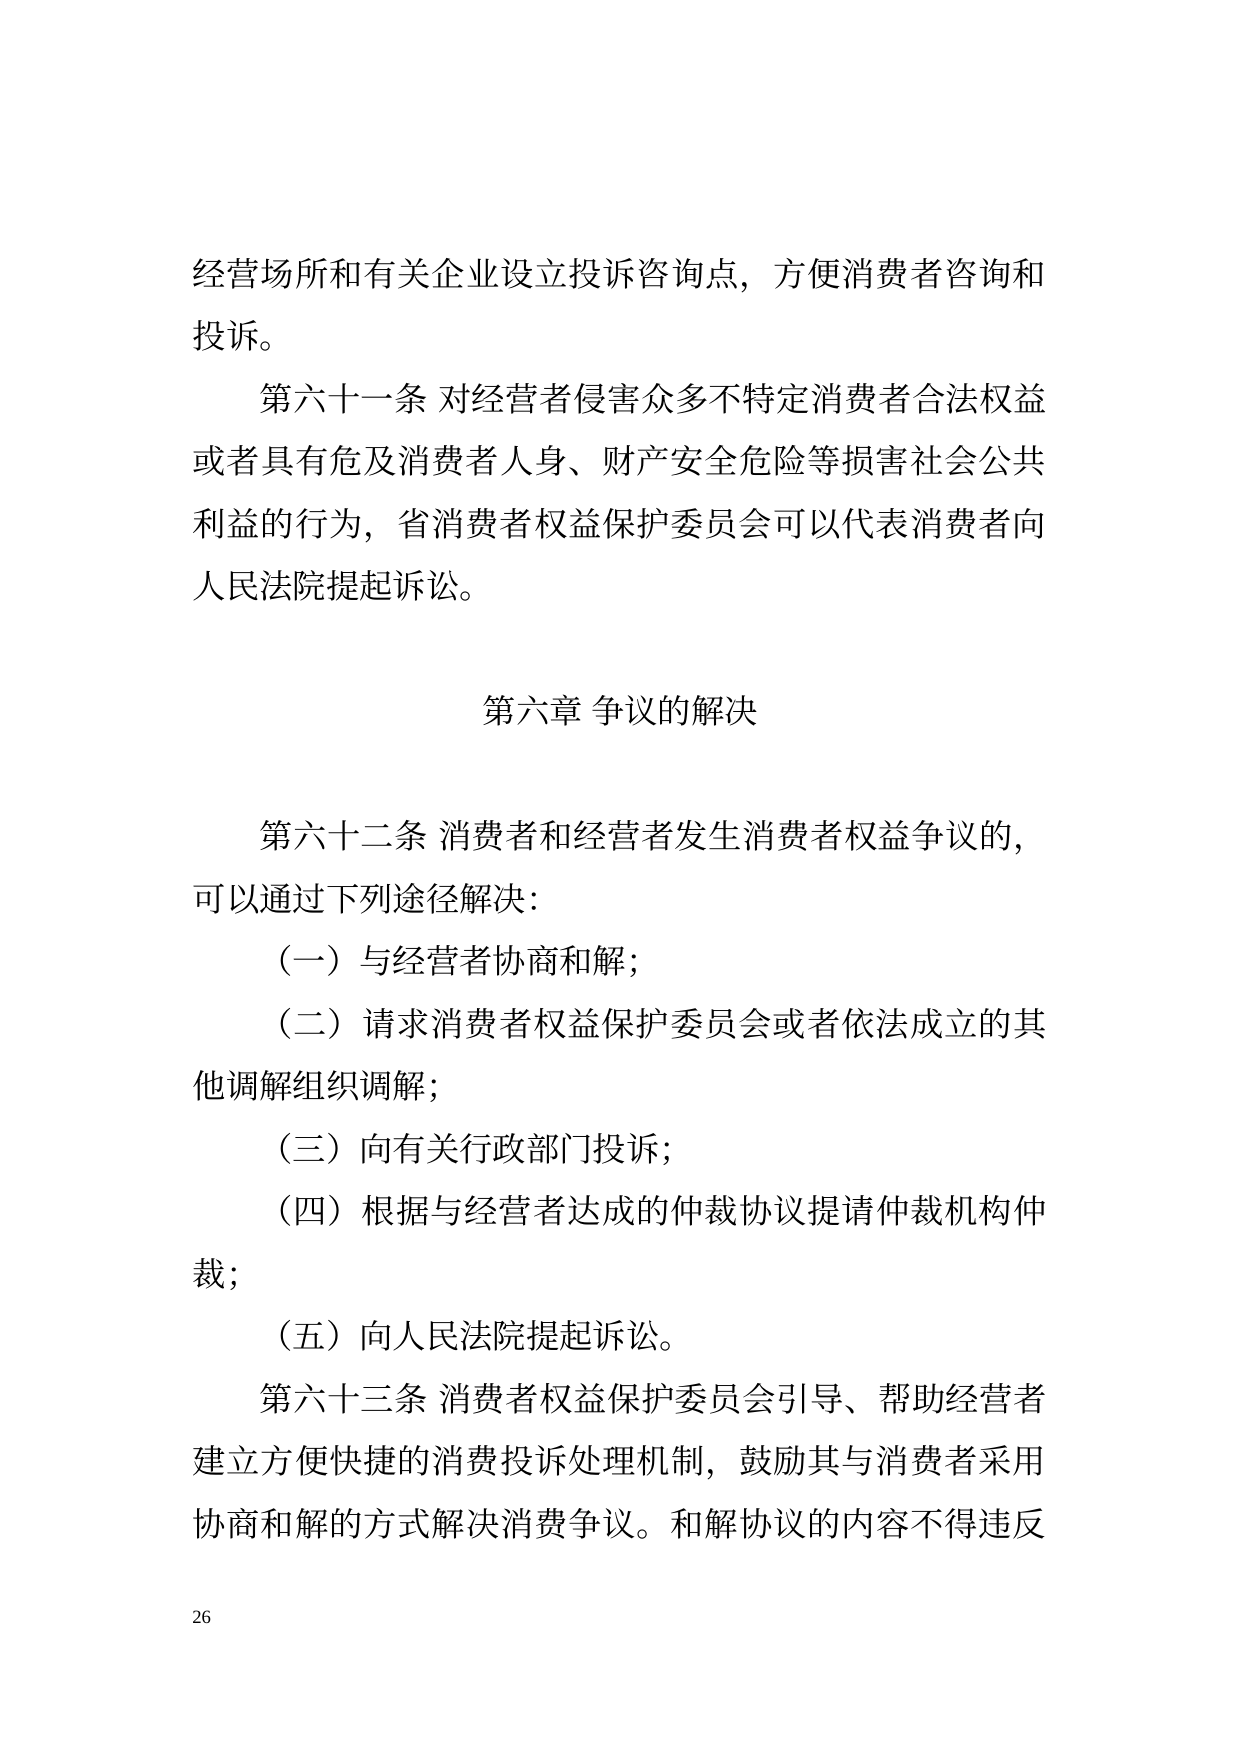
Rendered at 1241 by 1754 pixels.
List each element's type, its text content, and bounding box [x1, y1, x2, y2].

text （三）向有关行政部门投诉； [192, 1111, 1048, 1174]
text （一）与经营者协商和解； [192, 924, 1048, 986]
text 第六章 争议的解决 [192, 674, 1048, 736]
text （四）根据与经营者达成的仲裁协议提请仲裁机构仲裁； [192, 1174, 1048, 1299]
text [192, 1361, 1048, 1549]
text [192, 236, 1048, 361]
text 第六十一条 对经营者侵害众多不特定消费者合法权益或者具有危及消费者人身、财产安全危险等损害社会公共利益的行为，省消费者权益保护委员会可以代表消费者向人民法院提起诉讼。 [192, 361, 1048, 611]
text （五）向人民法院提起诉讼。 [192, 1299, 1048, 1361]
text （二）请求消费者权益保护委员会或者依法成立的其他调解组织调解； [192, 986, 1048, 1111]
text 第六十二条 消费者和经营者发生消费者权益争议的，可以通过下列途径解决： [192, 799, 1048, 924]
